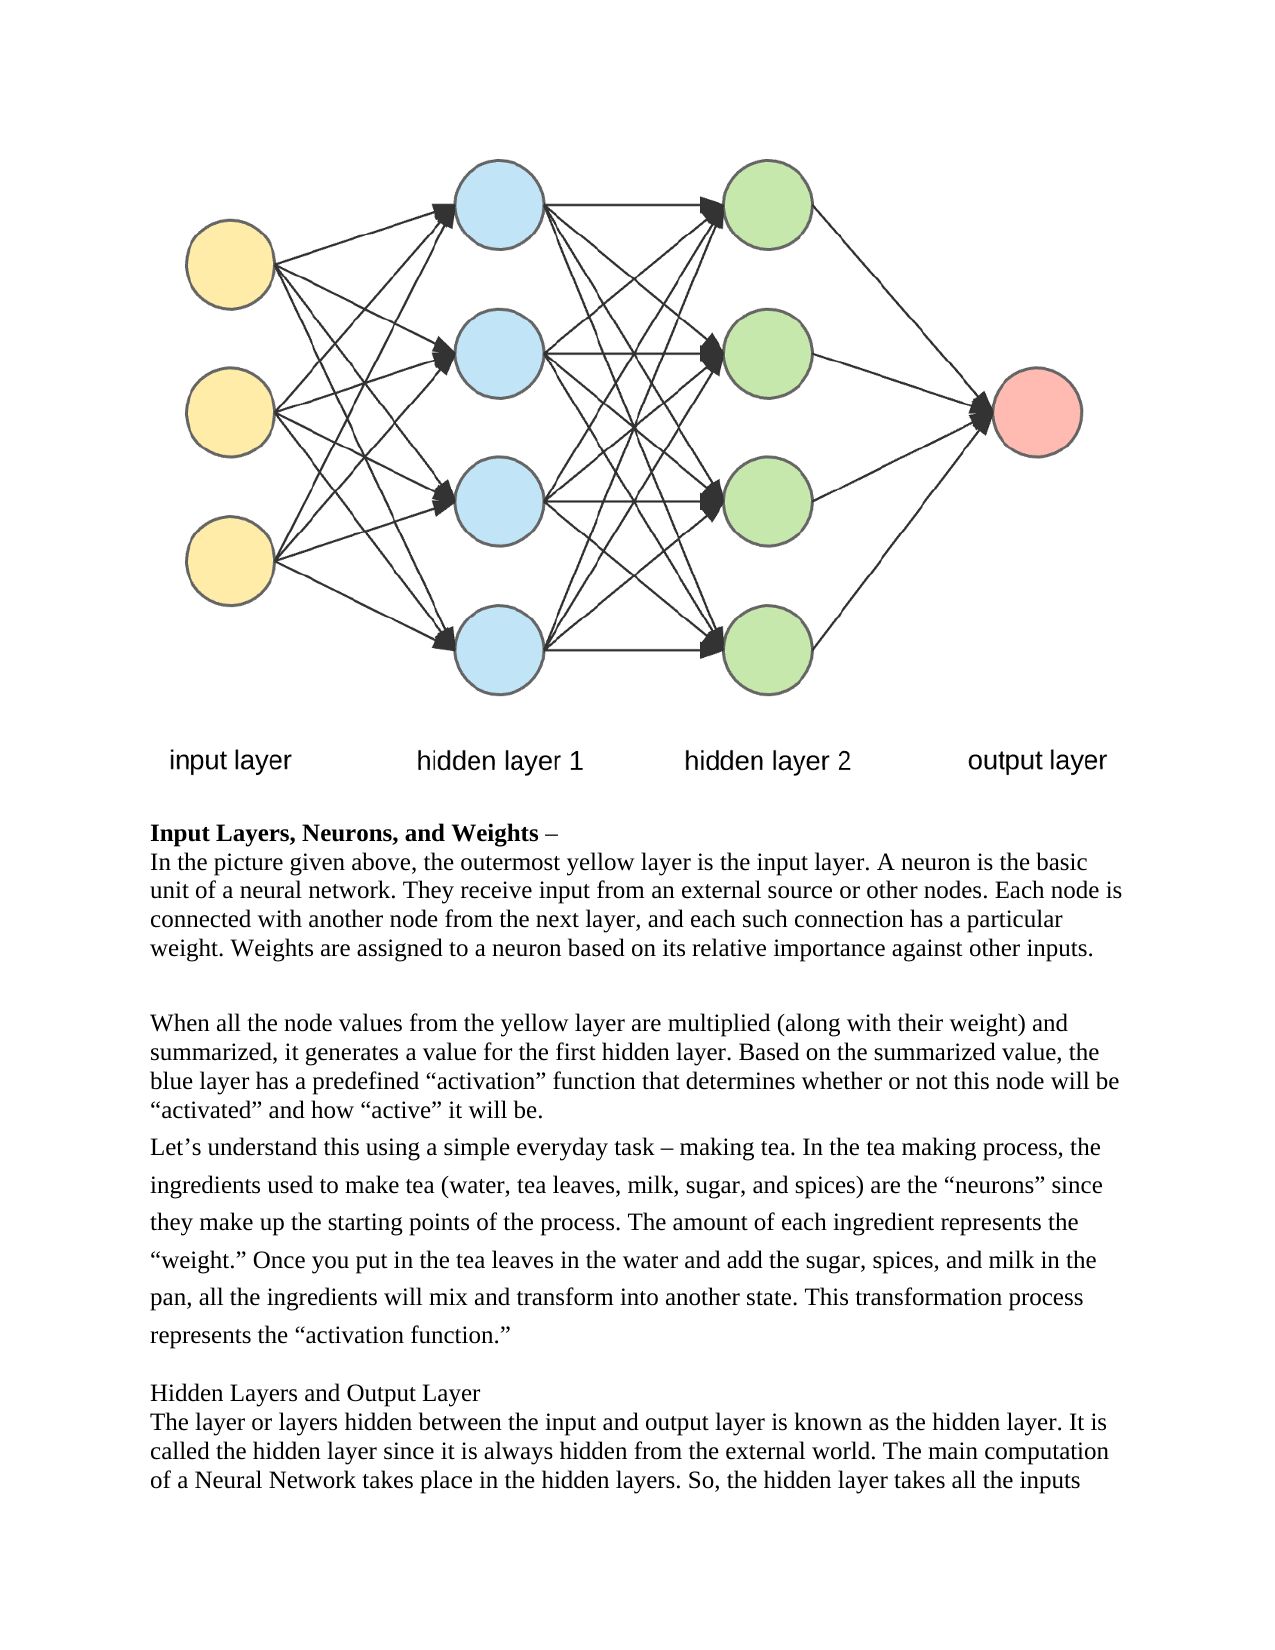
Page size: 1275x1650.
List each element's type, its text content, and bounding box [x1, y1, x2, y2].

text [150, 1407, 1125, 1493]
picture [150, 150, 1125, 788]
text Let’s understand this using a simple everyday task – making tea. In the tea making process, the ingredients used to make tea (water, tea leaves, milk, sugar, and spices) are the “neurons” since they make up the starting points of the process. The amount of each ingredient represents the “weight.” Once you put in the tea leaves in the water and add the sugar, spices, and milk in the pan, all the ingredients will mix and transform into another state. This transformation process represents the “activation function.” [150, 1123, 1125, 1348]
text Hidden Layers and Output Layer [150, 1378, 1125, 1407]
text When all the node values from the yellow layer are multiplied (along with their weight) and summarized, it generates a value for the first hidden layer. Based on the summarized value, the blue layer has a predefined “activation” function that determines whether or not this node will be “activated” and how “active” it will be. [150, 1008, 1125, 1123]
text Input Layers, Neurons, and Weights – [150, 818, 1125, 847]
text In the picture given above, the outermost yellow layer is the input layer. A neuron is the basic unit of a neural network. They receive input from an external source or other nodes. Each node is connected with another node from the next layer, and each such connection has a particular weight. Weights are assigned to a neuron based on its relative importance against other inputs. [150, 847, 1125, 962]
